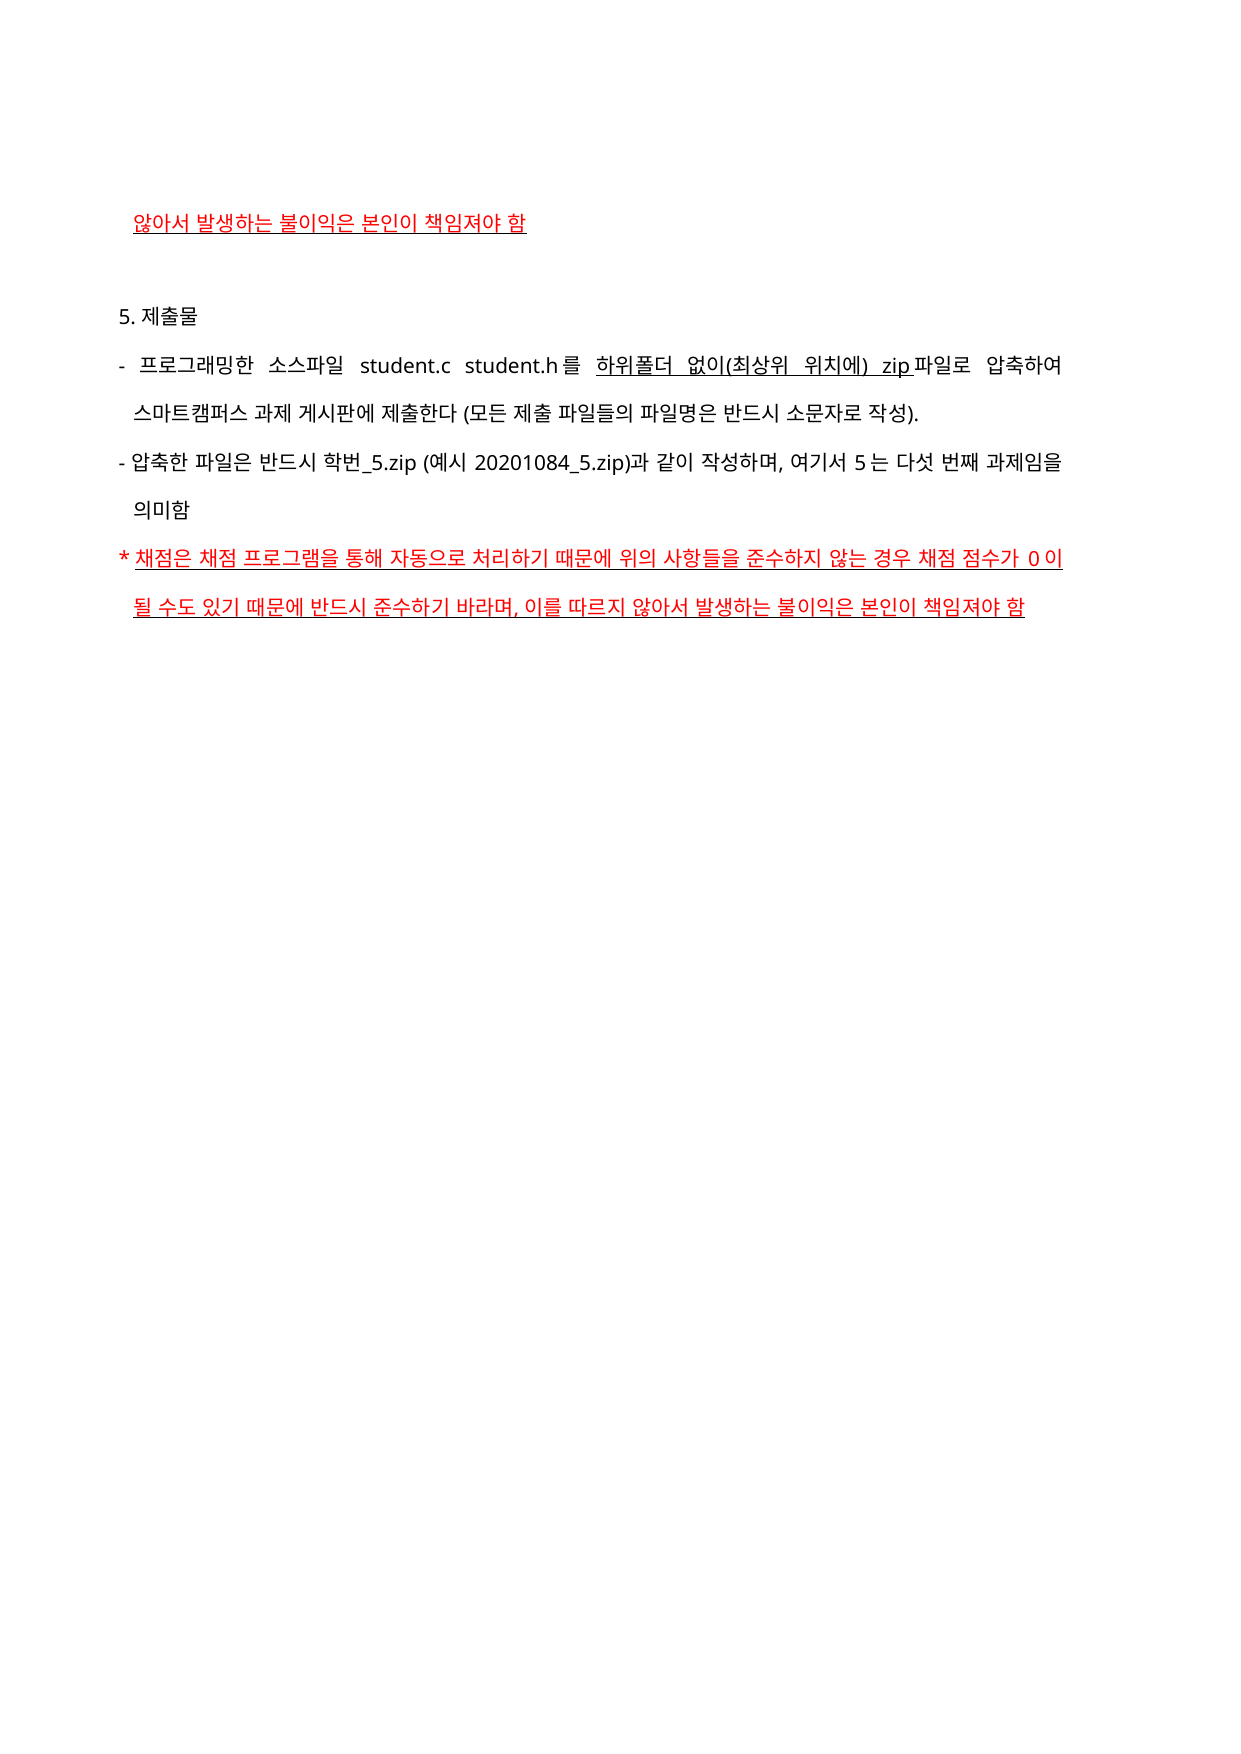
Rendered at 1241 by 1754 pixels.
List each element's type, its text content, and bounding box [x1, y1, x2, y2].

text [118, 207, 1063, 237]
text 5. 제출물 [118, 301, 1063, 331]
text - 프로그래밍한 소스파일 student.c student.h를 하위폴더 없이(최상위 위치에) zip파일로 압축하여 스마트캠퍼스 과제 게시판에 제출한다 (모든 제출 파일들의 파일명은 반드시 소문자로 작성). [118, 349, 1063, 428]
text - 압축한 파일은 반드시 학번_5.zip (예시 20201084_5.zip)과 같이 작성하며, 여기서 5는 다섯 번째 과제임을 의미함 [118, 446, 1063, 524]
text * 채점은 채점 프로그램을 통해 자동으로 처리하기 때문에 위의 사항들을 준수하지 않는 경우 채점 점수가 0이 될 수도 있기 때문에 반드시 준수하기 바라며, 이를 따르지 않아서 발생하는 불이익은 본인이 책임져야 함 [118, 543, 1063, 621]
